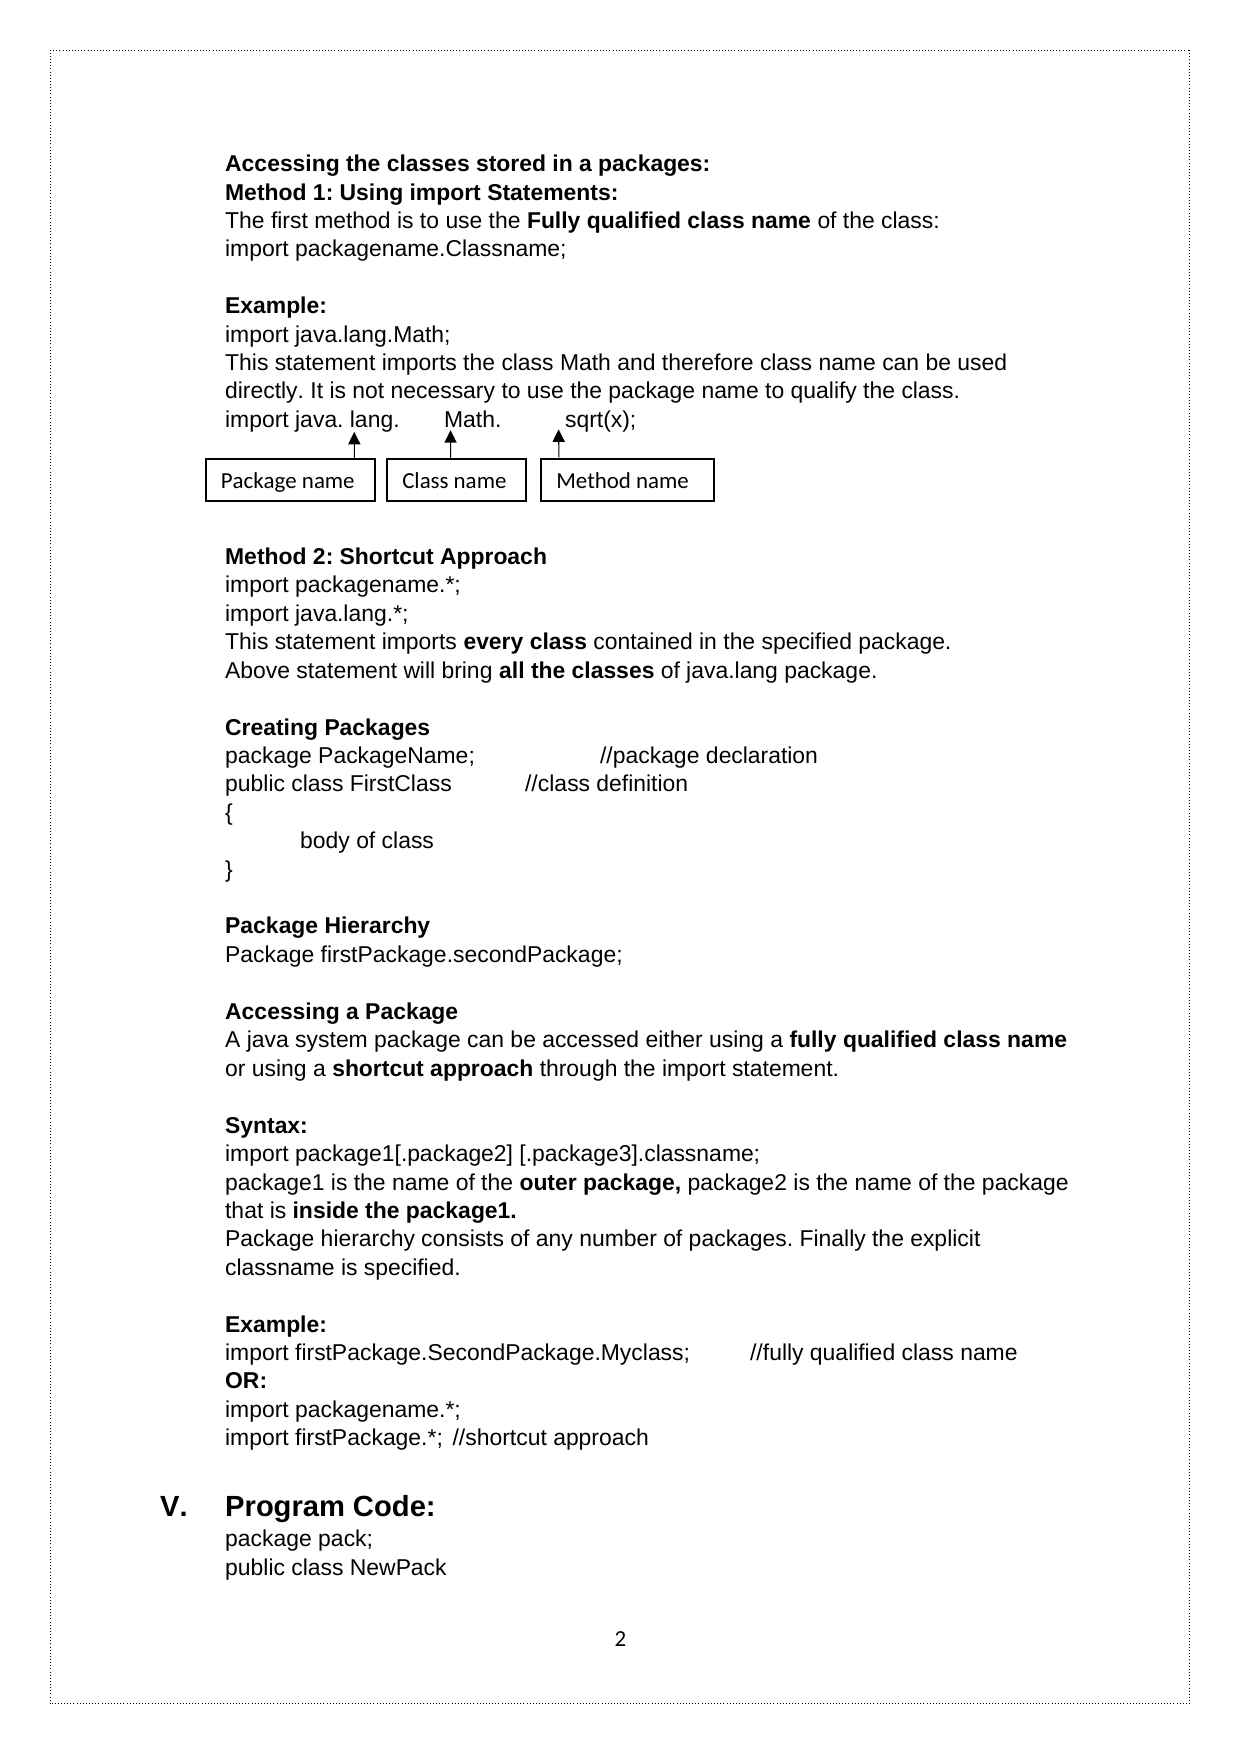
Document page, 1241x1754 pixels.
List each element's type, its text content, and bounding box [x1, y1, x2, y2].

list } [225, 856, 1090, 882]
list package pack; [225, 1525, 1090, 1551]
list import firstPackage.*; //shortcut approach [225, 1424, 1090, 1451]
list Creating Packages [225, 713, 1090, 740]
list Package Hierarchy [225, 912, 1090, 939]
list Package hierarchy consists of any number of packages. Finally the explicit classname is specified. [225, 1225, 1090, 1280]
list package1 is the name of the outer package, package2 is the name of the package that is inside the package1. [225, 1168, 1090, 1223]
list import java.lang.Math; [225, 321, 1090, 347]
list Accessing a Package [225, 998, 1090, 1024]
list Example: [225, 1311, 1090, 1337]
list This statement imports every class contained in the specified package. [225, 628, 1090, 654]
list package PackageName; //package declaration [225, 742, 1090, 768]
list import java.lang.*; [225, 600, 1090, 626]
list OR: [225, 1367, 1090, 1394]
list Program Code: [187, 1489, 1090, 1522]
list A java system package can be accessed either using a fully qualified class name or using a shortcut approach through the import statement. [225, 1026, 1090, 1081]
list Method 2: Shortcut Approach [225, 543, 1090, 569]
list import packagename.*; [225, 1396, 1090, 1422]
list Syntax: [225, 1112, 1090, 1138]
list import package1[.package2] [.package3].classname; [225, 1140, 1090, 1166]
list import packagename.*; [225, 571, 1090, 598]
list import packagename.Classname; [225, 235, 1090, 262]
list Accessing the classes stored in a packages: [225, 150, 1090, 176]
list The first method is to use the Fully qualified class name of the class: [225, 207, 1090, 233]
list Above statement will bring all the classes of java.lang package. [225, 657, 1090, 683]
list Method 1: Using import Statements: [225, 178, 1090, 205]
list body of class [225, 827, 1090, 853]
list import firstPackage.SecondPackage.Myclass; //fully qualified class name [225, 1339, 1090, 1365]
list import java. lang. Math. sqrt(x); [225, 406, 1090, 432]
list Example: [225, 292, 1090, 318]
list public class NewPack [225, 1553, 1090, 1580]
list This statement imports the class Math and therefore class name can be used directly. It is not necessary to use the package name to qualify the class. [225, 349, 1090, 404]
list public class FirstClass //class definition [225, 770, 1090, 797]
list Package firstPackage.secondPackage; [225, 941, 1090, 967]
list { [225, 799, 1090, 825]
